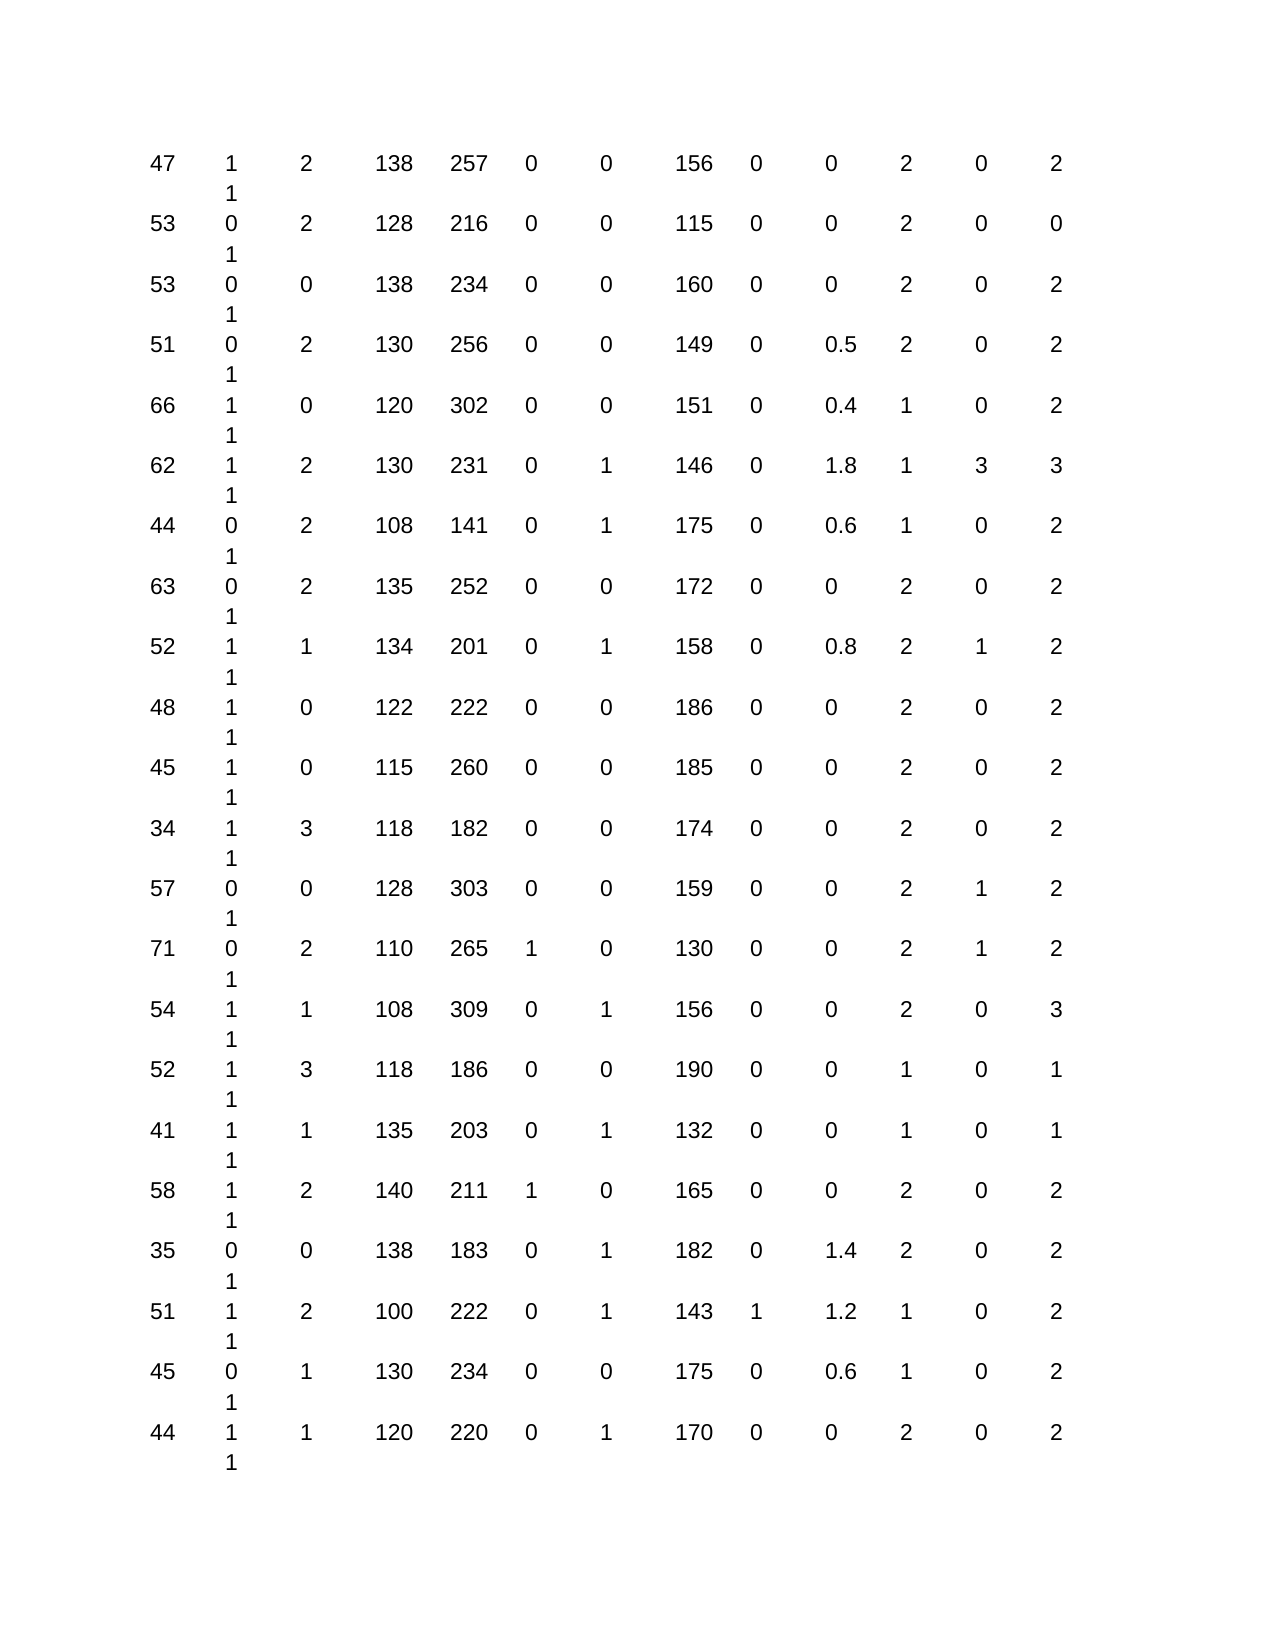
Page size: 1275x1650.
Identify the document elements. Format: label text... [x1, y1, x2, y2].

text 66 1 0 120 302 0 0 151 0 0.4 1 0 2 1 [150, 392, 1125, 448]
text 63 0 2 135 252 0 0 172 0 0 2 0 2 1 [150, 573, 1125, 629]
text 52 1 1 134 201 0 1 158 0 0.8 2 1 2 1 [150, 633, 1125, 690]
text 71 0 2 110 265 1 0 130 0 0 2 1 2 1 [150, 935, 1125, 992]
text 51 1 2 100 222 0 1 143 1 1.2 1 0 2 1 [150, 1298, 1125, 1354]
text 44 0 2 108 141 0 1 175 0 0.6 1 0 2 1 [150, 512, 1125, 569]
text 44 1 1 120 220 0 1 170 0 0 2 0 2 1 [150, 1419, 1125, 1475]
text 35 0 0 138 183 0 1 182 0 1.4 2 0 2 1 [150, 1237, 1125, 1294]
text 34 1 3 118 182 0 0 174 0 0 2 0 2 1 [150, 814, 1125, 871]
text 58 1 2 140 211 1 0 165 0 0 2 0 2 1 [150, 1177, 1125, 1234]
text 51 0 2 130 256 0 0 149 0 0.5 2 0 2 1 [150, 331, 1125, 388]
text 47 1 2 138 257 0 0 156 0 0 2 0 2 1 [150, 150, 1125, 207]
text 54 1 1 108 309 0 1 156 0 0 2 0 3 1 [150, 996, 1125, 1052]
text 52 1 3 118 186 0 0 190 0 0 1 0 1 1 [150, 1056, 1125, 1113]
text 41 1 1 135 203 0 1 132 0 0 1 0 1 1 [150, 1117, 1125, 1173]
text 62 1 2 130 231 0 1 146 0 1.8 1 3 3 1 [150, 452, 1125, 509]
text 53 0 0 138 234 0 0 160 0 0 2 0 2 1 [150, 271, 1125, 327]
text 53 0 2 128 216 0 0 115 0 0 2 0 0 1 [150, 210, 1125, 267]
text 45 0 1 130 234 0 0 175 0 0.6 1 0 2 1 [150, 1358, 1125, 1415]
text 57 0 0 128 303 0 0 159 0 0 2 1 2 1 [150, 875, 1125, 932]
text 48 1 0 122 222 0 0 186 0 0 2 0 2 1 [150, 694, 1125, 750]
text 45 1 0 115 260 0 0 185 0 0 2 0 2 1 [150, 754, 1125, 811]
